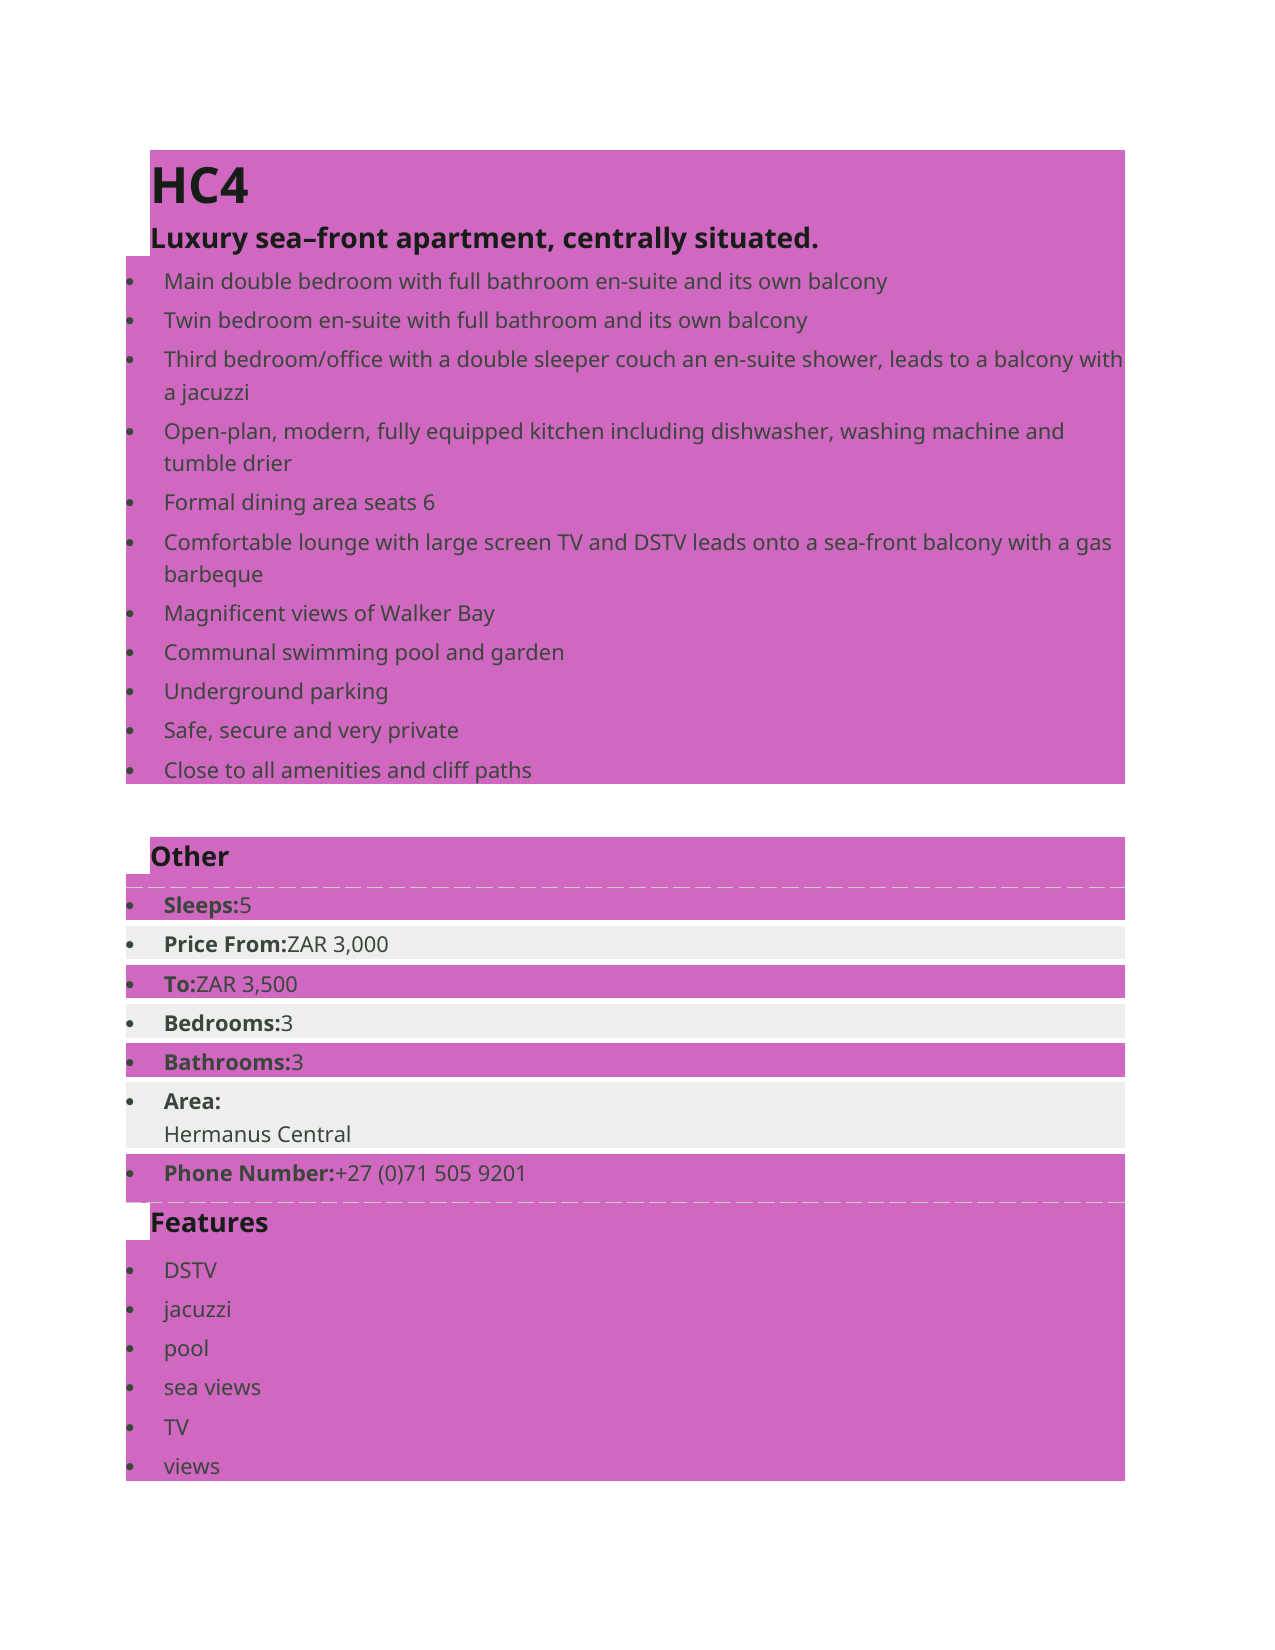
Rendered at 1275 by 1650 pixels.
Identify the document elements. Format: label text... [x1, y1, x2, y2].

subtitle Luxury sea–front apartment, centrally situated. [150, 218, 1125, 256]
list Close to all amenities and cliff paths [126, 752, 1125, 784]
list To:ZAR 3,500 [126, 965, 1125, 998]
list TV [126, 1409, 1125, 1441]
list jacuzzi [126, 1291, 1125, 1324]
list Area: Hermanus Central [126, 1082, 1125, 1148]
list Communal swimming pool and garden [126, 634, 1125, 667]
subtitle HC4 [150, 150, 1125, 218]
list Magnificent views of Walker Bay [126, 595, 1125, 628]
subtitle Features [150, 1203, 1125, 1240]
list Open-plan, modern, fully equipped kitchen including dishwasher, washing machine and tumble drier [126, 413, 1125, 478]
list sea views [126, 1370, 1125, 1402]
list views [126, 1448, 1125, 1481]
list Formal dining area seats 6 [126, 485, 1125, 517]
list pool [126, 1331, 1125, 1363]
list Main double bedroom with full bathroom en-suite and its own balcony [126, 263, 1125, 296]
list Third bedroom/office with a double sleeper couch an en-suite shower, leads to a balcony with a jacuzzi [126, 342, 1125, 406]
list DSTV [126, 1252, 1125, 1285]
list Twin bedroom en-suite with full bathroom and its own balcony [126, 302, 1125, 335]
list Comfortable lounge with large screen TV and DSTV leads onto a sea-front balcony with a gas barbeque [126, 524, 1125, 589]
list Underground parking [126, 674, 1125, 706]
list Safe, secure and very private [126, 713, 1125, 745]
subtitle Other [150, 837, 1125, 874]
list Bathrooms:3 [126, 1043, 1125, 1077]
list Sleeps:5 [126, 887, 1125, 920]
list Price From:ZAR 3,000 [126, 926, 1125, 959]
list Phone Number:+27 (0)71 505 9201 [126, 1154, 1125, 1203]
list Bedrooms:3 [126, 1004, 1125, 1038]
